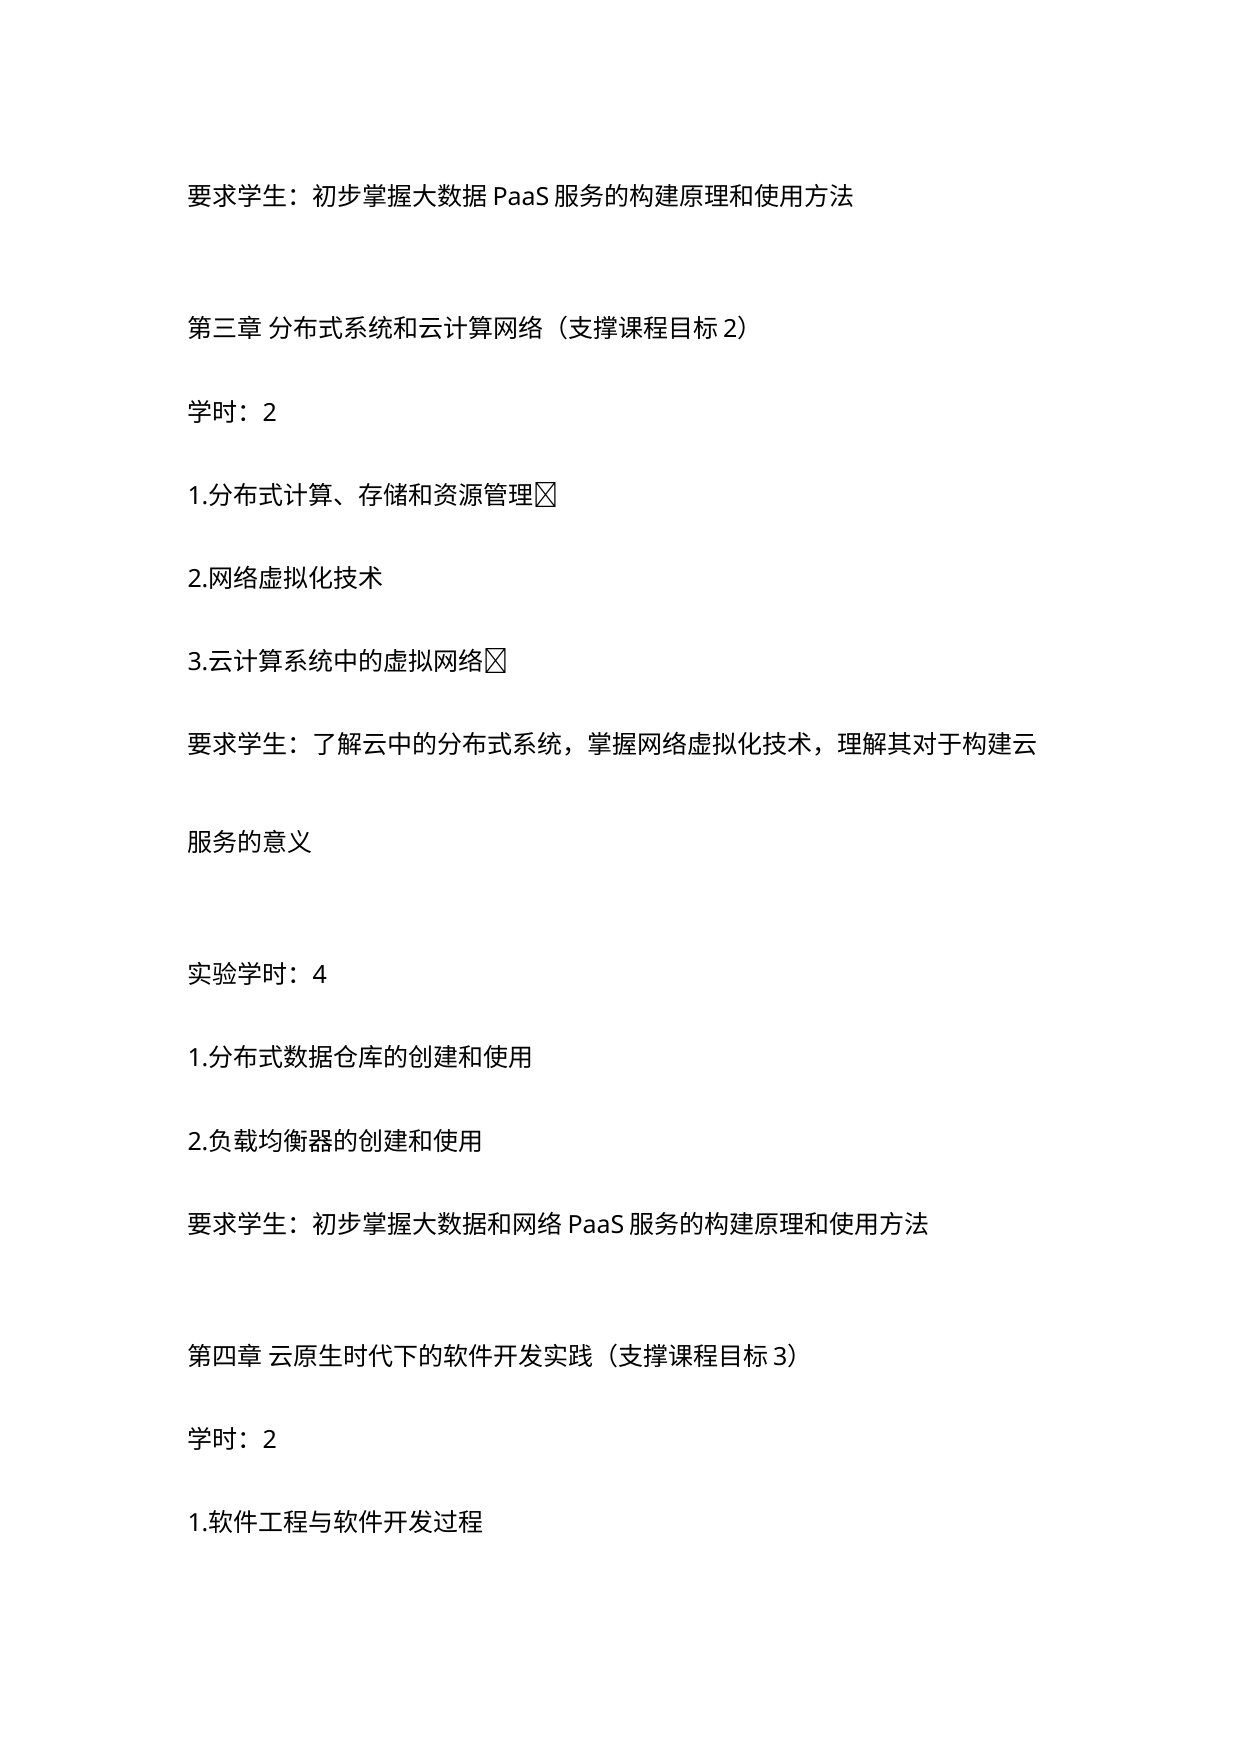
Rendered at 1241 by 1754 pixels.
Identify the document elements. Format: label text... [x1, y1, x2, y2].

text 2.负载均衡器的创建和使用 [187, 1107, 1053, 1172]
text 学时：2 [187, 378, 1053, 443]
text 第三章 分布式系统和云计算网络（支撑课程目标2） [187, 294, 1053, 359]
text 1.分布式计算、存储和资源管理 [187, 461, 1053, 526]
text 3.云计算系统中的虚拟网络 [187, 627, 1053, 692]
text 1.软件工程与软件开发过程 [187, 1488, 1053, 1553]
text 1.分布式数据仓库的创建和使用 [187, 1023, 1053, 1088]
text 要求学生：初步掌握大数据和网络PaaS服务的构建原理和使用方法 [187, 1190, 1053, 1255]
text 2.网络虚拟化技术 [187, 544, 1053, 609]
text 实验学时：4 [187, 940, 1053, 1005]
text 要求学生：初步掌握大数据PaaS服务的构建原理和使用方法 [187, 162, 1053, 227]
text 第四章 云原生时代下的软件开发实践（支撑课程目标3） [187, 1322, 1053, 1387]
text 学时：2 [187, 1405, 1053, 1470]
text 要求学生：了解云中的分布式系统，掌握网络虚拟化技术，理解其对于构建云服务的意义 [187, 710, 1053, 873]
